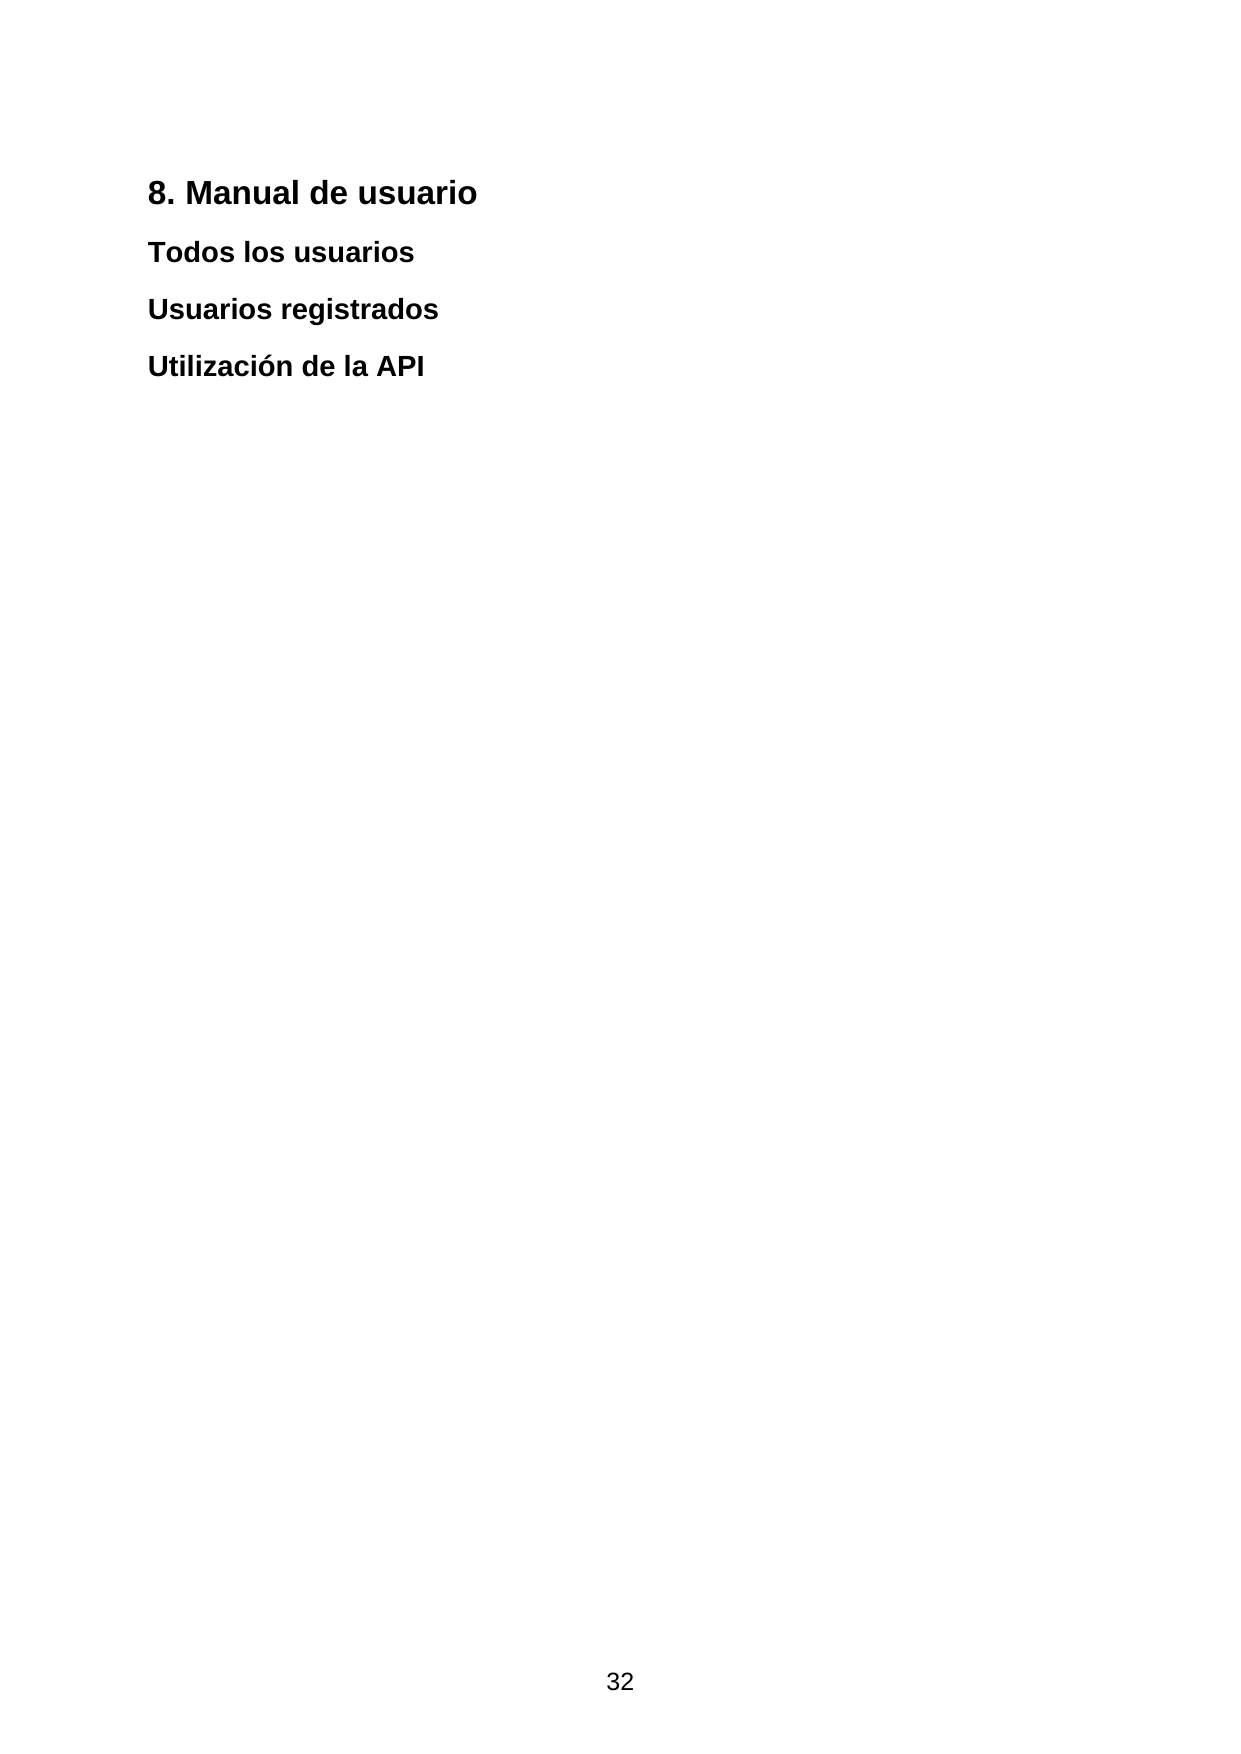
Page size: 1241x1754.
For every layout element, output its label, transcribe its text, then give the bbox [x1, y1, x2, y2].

subtitle Utilización de la API [148, 349, 1092, 383]
subtitle Manual de usuario [148, 173, 1092, 211]
subtitle Todos los usuarios [148, 235, 1092, 269]
subtitle Usuarios registrados [148, 292, 1092, 326]
